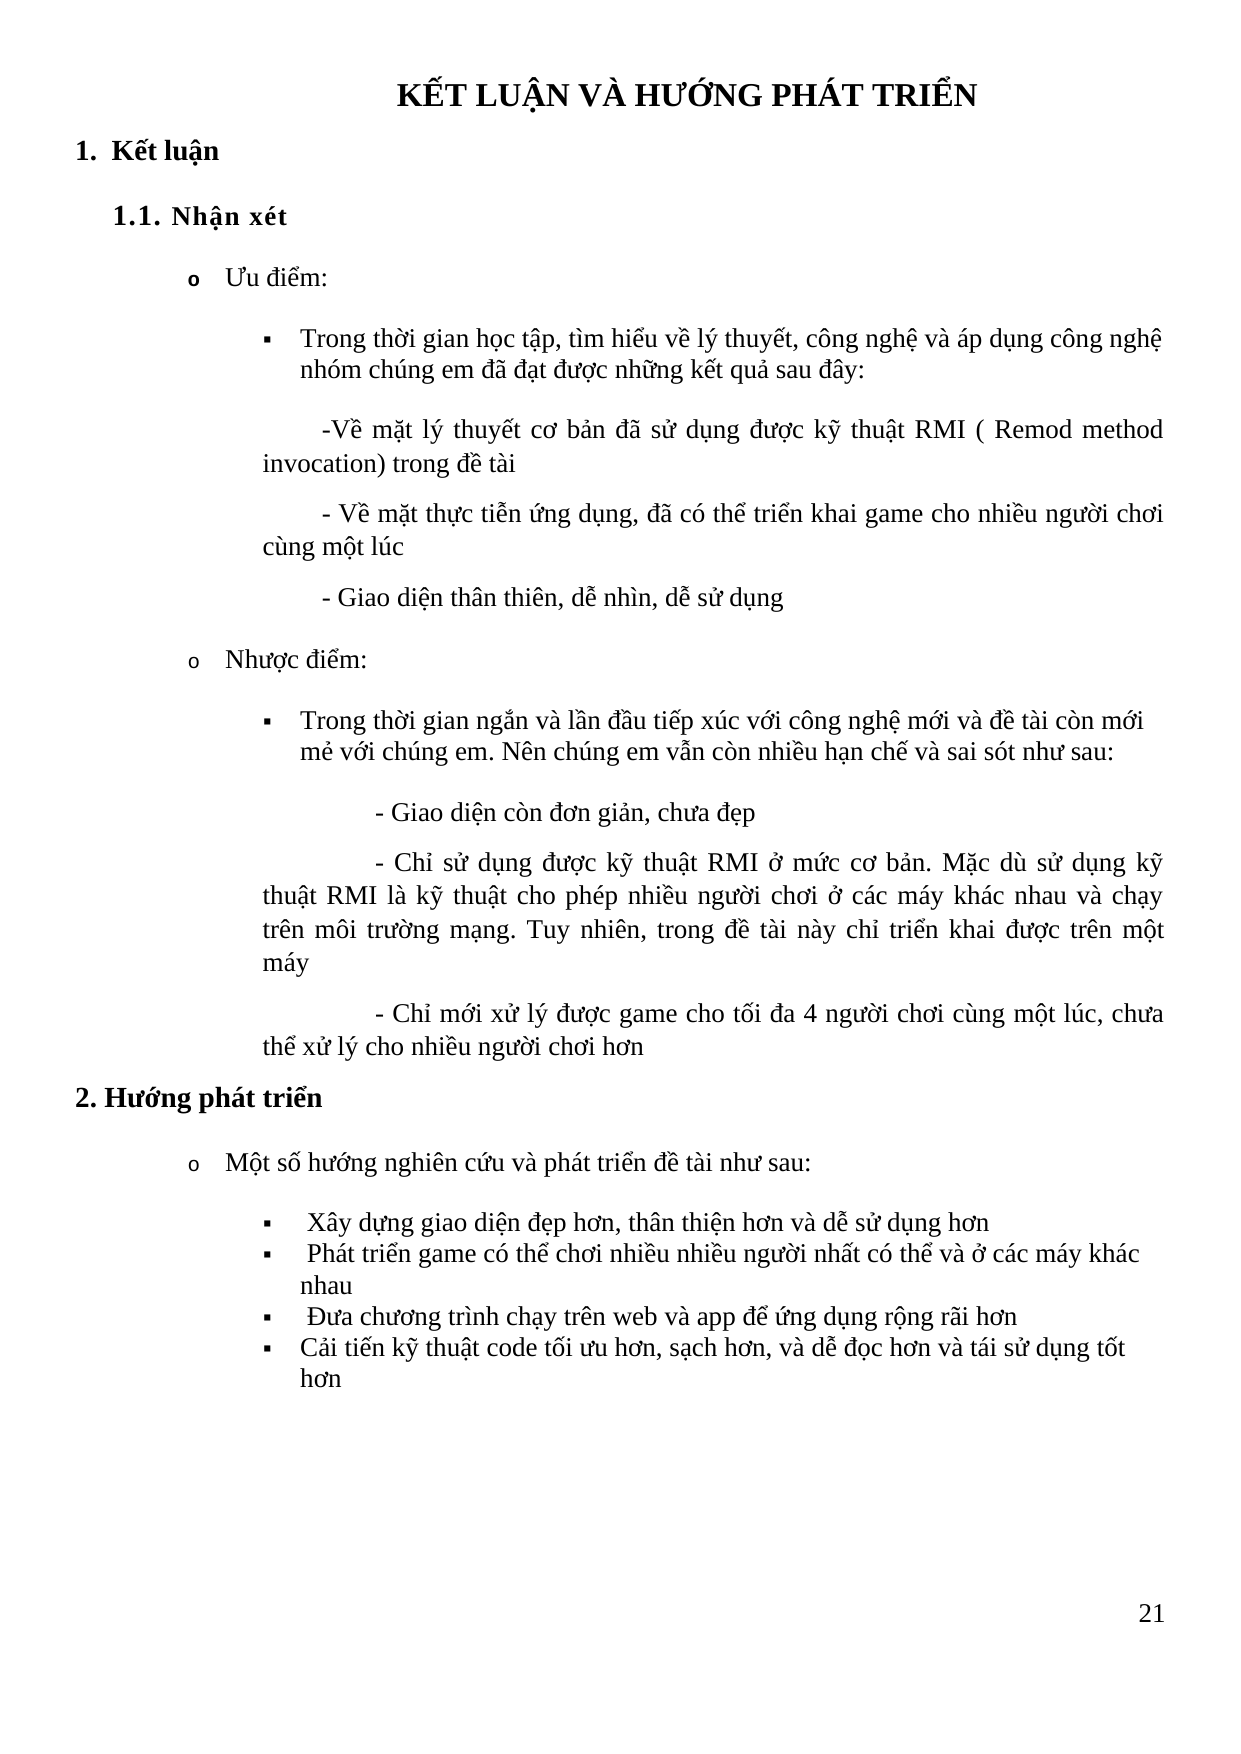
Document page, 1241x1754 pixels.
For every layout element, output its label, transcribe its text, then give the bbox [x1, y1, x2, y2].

text - Giao diện thân thiên, dễ nhìn, dễ sử dụng [262, 581, 1165, 612]
text - Chỉ sử dụng được kỹ thuật RMI ở mức cơ bản. Mặc dù sử dụng kỹ thuật RMI là kỹ thuật cho phép nhiều người chơi ở các máy khác nhau và chạy trên môi trường mạng. Tuy nhiên, trong đề tài này chỉ triển khai được trên một máy [262, 846, 1165, 978]
subtitle Hướng phát triển [75, 1080, 1165, 1114]
list Nhược điểm: [187, 643, 1165, 675]
list Ưu điểm: [187, 261, 1165, 293]
subtitle Kết luận [75, 133, 1165, 167]
list Đưa chương trình chạy trên web và app để ứng dụng rộng rãi hơn [262, 1300, 1165, 1331]
list Cải tiến kỹ thuật code tối ưu hơn, sạch hơn, và dễ đọc hơn và tái sử dụng tốt hơn [262, 1331, 1165, 1393]
text - Chỉ mới xử lý được game cho tối đa 4 người chơi cùng một lúc, chưa thể xử lý cho nhiều người chơi hơn [262, 997, 1165, 1061]
text - Về mặt thực tiễn ứng dụng, đã có thể triển khai game cho nhiều người chơi cùng một lúc [262, 497, 1165, 562]
text - Giao diện còn đơn giản, chưa đẹp [112, 796, 1165, 827]
subtitle Nhận xét [112, 198, 1165, 232]
list Một số hướng nghiên cứu và phát triển đề tài như sau: [187, 1146, 1165, 1177]
list Phát triển game có thể chơi nhiều nhiều người nhất có thể và ở các máy khác nhau [262, 1238, 1165, 1300]
subtitle KẾT LUẬN VÀ HƯỚNG PHÁT TRIỂN [209, 75, 1165, 113]
list Trong thời gian ngắn và lần đầu tiếp xúc với công nghệ mới và đề tài còn mới mẻ với chúng em. Nên chúng em vẫn còn nhiều hạn chế và sai sót như sau: [262, 704, 1165, 766]
text -Về mặt lý thuyết cơ bản đã sử dụng được kỹ thuật RMI ( Remod method invocation) trong đề tài [262, 413, 1165, 478]
list Trong thời gian học tập, tìm hiểu về lý thuyết, công nghệ và áp dụng công nghệ nhóm chúng em đã đạt được những kết quả sau đây: [262, 322, 1165, 384]
list Xây dựng giao diện đẹp hơn, thân thiện hơn và dễ sử dụng hơn [262, 1206, 1165, 1238]
